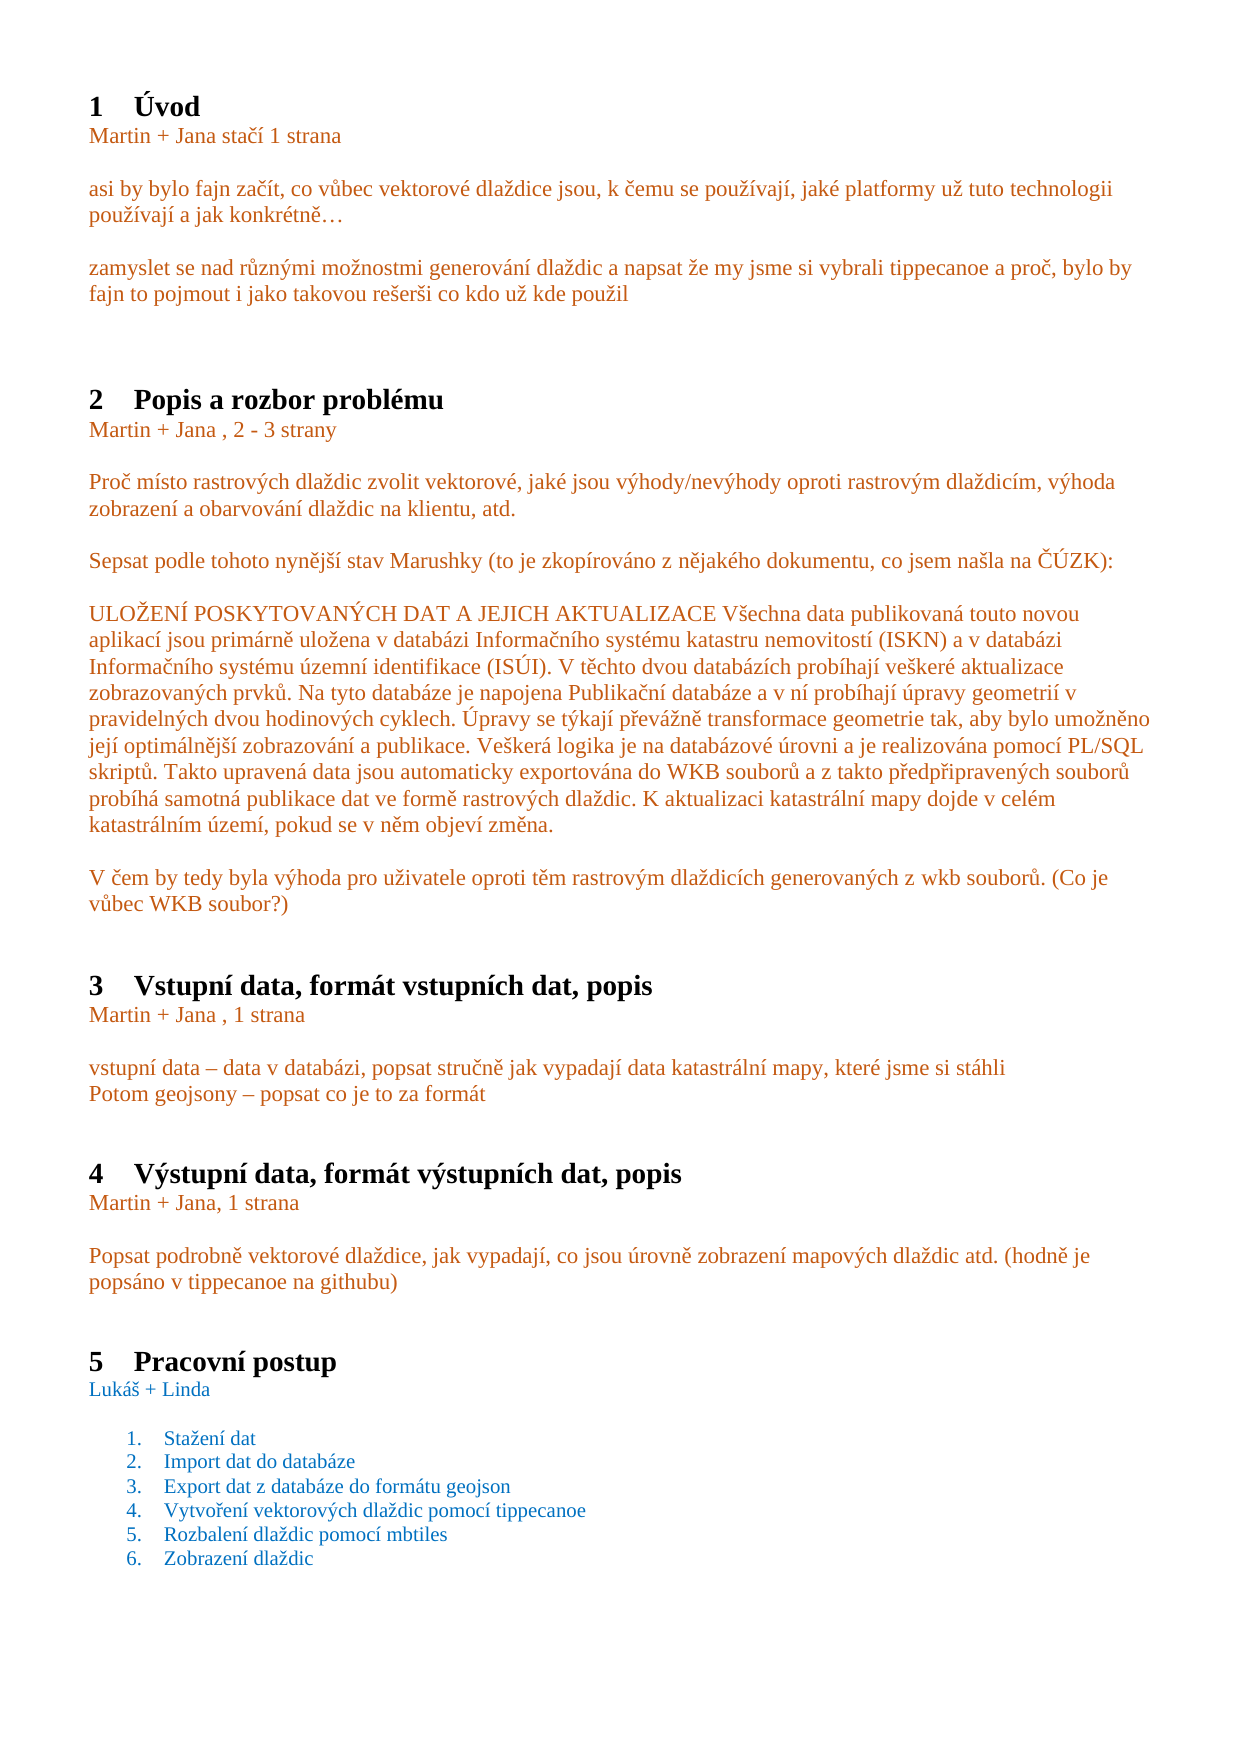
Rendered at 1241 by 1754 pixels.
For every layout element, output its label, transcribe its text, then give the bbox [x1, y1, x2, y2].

text ULOŽENÍ POSKYTOVANÝCH DAT A JEJICH AKTUALIZACE Všechna data publikovaná touto novou aplikací jsou primárně uložena v databázi Informačního systému katastru nemovitostí (ISKN) a v databázi Informačního systému územní identifikace (ISÚI). V těchto dvou databázích probíhají veškeré aktualizace zobrazovaných prvků. Na tyto databáze je napojena Publikační databáze a v ní probíhají úpravy geometrií v pravidelných dvou hodinových cyklech. Úpravy se týkají převážně transformace geometrie tak, aby bylo umožněno její optimálnější zobrazování a publikace. Veškerá logika je na databázové úrovni a je realizována pomocí PL/SQL skriptů. Takto upravená data jsou automaticky exportována do WKB souborů a z takto předpřipravených souborů probíhá samotná publikace dat ve formě rastrových dlaždic. K aktualizaci katastrální mapy dojde v celém katastrálním území, pokud se v něm objeví změna. [89, 600, 1152, 837]
text V čem by tedy byla výhoda pro uživatele oproti těm rastrovým dlaždicích generovaných z wkb souborů. (Co je vůbec WKB soubor?) [89, 864, 1152, 916]
list Rozbalení dlaždic pomocí mbtiles [126, 1522, 1152, 1546]
text zamyslet se nad různými možnostmi generování dlaždic a napsat že my jsme si vybrali tippecanoe a proč, bylo by fajn to pojmout i jako takovou rešerši co kdo už kde použil [89, 254, 1152, 307]
text asi by bylo fajn začít, co vůbec vektorové dlaždice jsou, k čemu se používají, jaké platformy už tuto technologii používají a jak konkrétně… [89, 175, 1152, 228]
text Martin + Jana , 1 strana [89, 1001, 1152, 1028]
list Stažení dat [126, 1425, 1152, 1449]
text Potom geojsony – popsat co je to za formát [89, 1080, 1152, 1107]
text Lukáš + Linda [89, 1377, 1152, 1401]
text Martin + Jana, 1 strana [89, 1189, 1152, 1216]
subtitle Úvod [89, 89, 1152, 122]
list Import dat do databáze [126, 1449, 1152, 1473]
list Export dat z databáze do formátu geojson [126, 1473, 1152, 1498]
subtitle Vstupní data, formát vstupních dat, popis [89, 968, 1152, 1001]
list Zobrazení dlaždic [126, 1546, 1152, 1570]
text Sepsat podle tohoto nynější stav Marushky (to je zkopírováno z nějakého dokumentu, co jsem našla na ČÚZK): [89, 547, 1152, 574]
text Popsat podrobně vektorové dlaždice, jak vypadají, co jsou úrovně zobrazení mapových dlaždic atd. (hodně je popsáno v tippecanoe na githubu) [89, 1242, 1152, 1295]
subtitle Popis a rozbor problému [89, 382, 1152, 416]
list Vytvoření vektorových dlaždic pomocí tippecanoe [126, 1498, 1152, 1522]
subtitle Pracovní postup [89, 1344, 1152, 1377]
subtitle Výstupní data, formát výstupních dat, popis [89, 1156, 1152, 1189]
text vstupní data – data v databázi, popsat stručně jak vypadají data katastrální mapy, které jsme si stáhli [89, 1054, 1152, 1080]
text Martin + Jana stačí 1 strana [89, 122, 1152, 148]
text Proč místo rastrových dlaždic zvolit vektorové, jaké jsou výhody/nevýhody oproti rastrovým dlaždicím, výhoda zobrazení a obarvování dlaždic na klientu, atd. [89, 468, 1152, 521]
text Martin + Jana , 2 - 3 strany [89, 416, 1152, 442]
